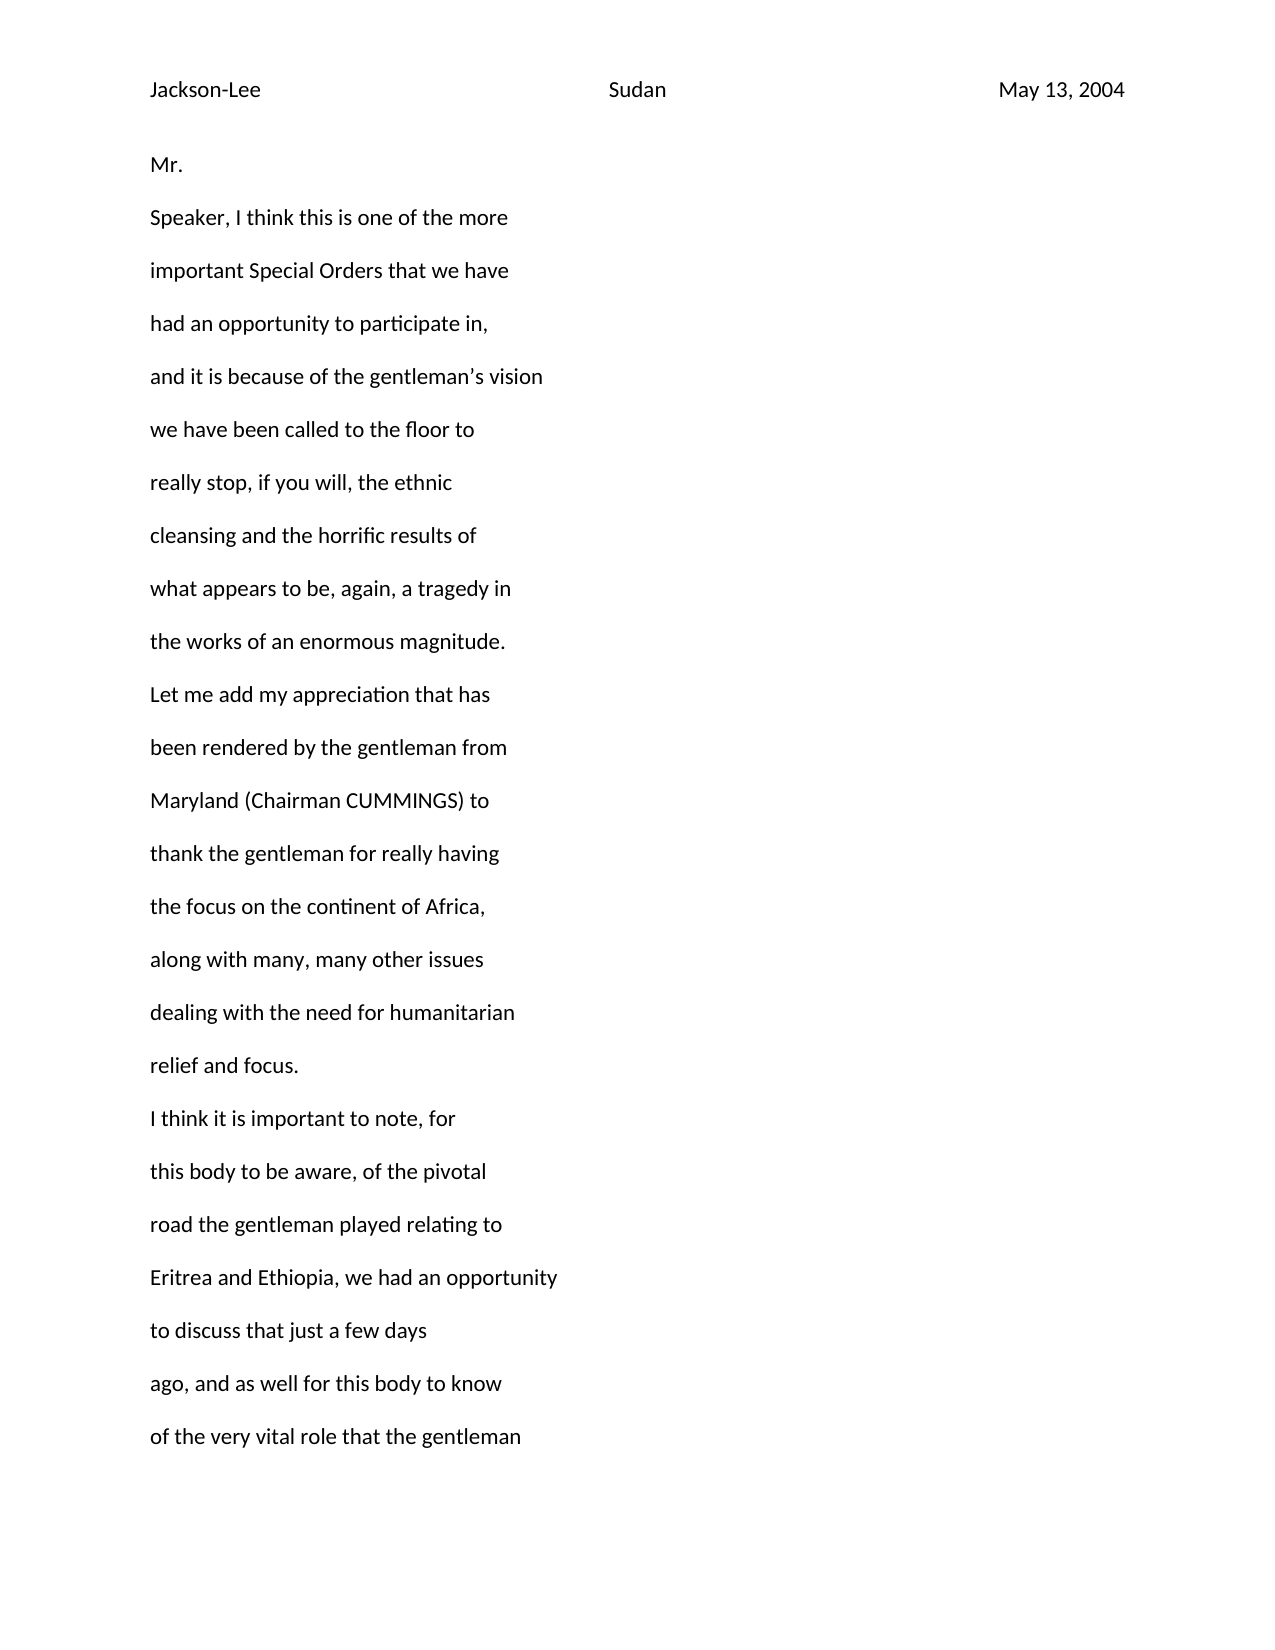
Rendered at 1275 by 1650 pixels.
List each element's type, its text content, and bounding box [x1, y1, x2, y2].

text thank the gentleman for really having [150, 839, 1125, 867]
text we have been called to the floor to [150, 415, 1125, 443]
text ago, and as well for this body to know [150, 1369, 1125, 1397]
text road the gentleman played relating to [150, 1210, 1125, 1238]
text the focus on the continent of Africa, [150, 892, 1125, 920]
text really stop, if you will, the ethnic [150, 468, 1125, 496]
text dealing with the need for humanitarian [150, 998, 1125, 1026]
text Let me add my appreciation that has [150, 680, 1125, 708]
text to discuss that just a few days [150, 1316, 1125, 1344]
text the works of an enormous magnitude. [150, 627, 1125, 655]
text of the very vital role that the gentleman [150, 1422, 1125, 1451]
text relief and focus. [150, 1051, 1125, 1079]
text this body to be aware, of the pivotal [150, 1157, 1125, 1185]
text along with many, many other issues [150, 945, 1125, 973]
text and it is because of the gentleman’s vision [150, 362, 1125, 390]
text I think it is important to note, for [150, 1104, 1125, 1132]
text Speaker, I think this is one of the more [150, 203, 1125, 231]
text had an opportunity to participate in, [150, 309, 1125, 337]
text important Special Orders that we have [150, 256, 1125, 284]
text been rendered by the gentleman from [150, 733, 1125, 761]
text what appears to be, again, a tragedy in [150, 574, 1125, 602]
text Eritrea and Ethiopia, we had an opportunity [150, 1263, 1125, 1291]
text cleansing and the horrific results of [150, 521, 1125, 549]
text Maryland (Chairman CUMMINGS) to [150, 786, 1125, 814]
text Mr. [150, 150, 1125, 178]
